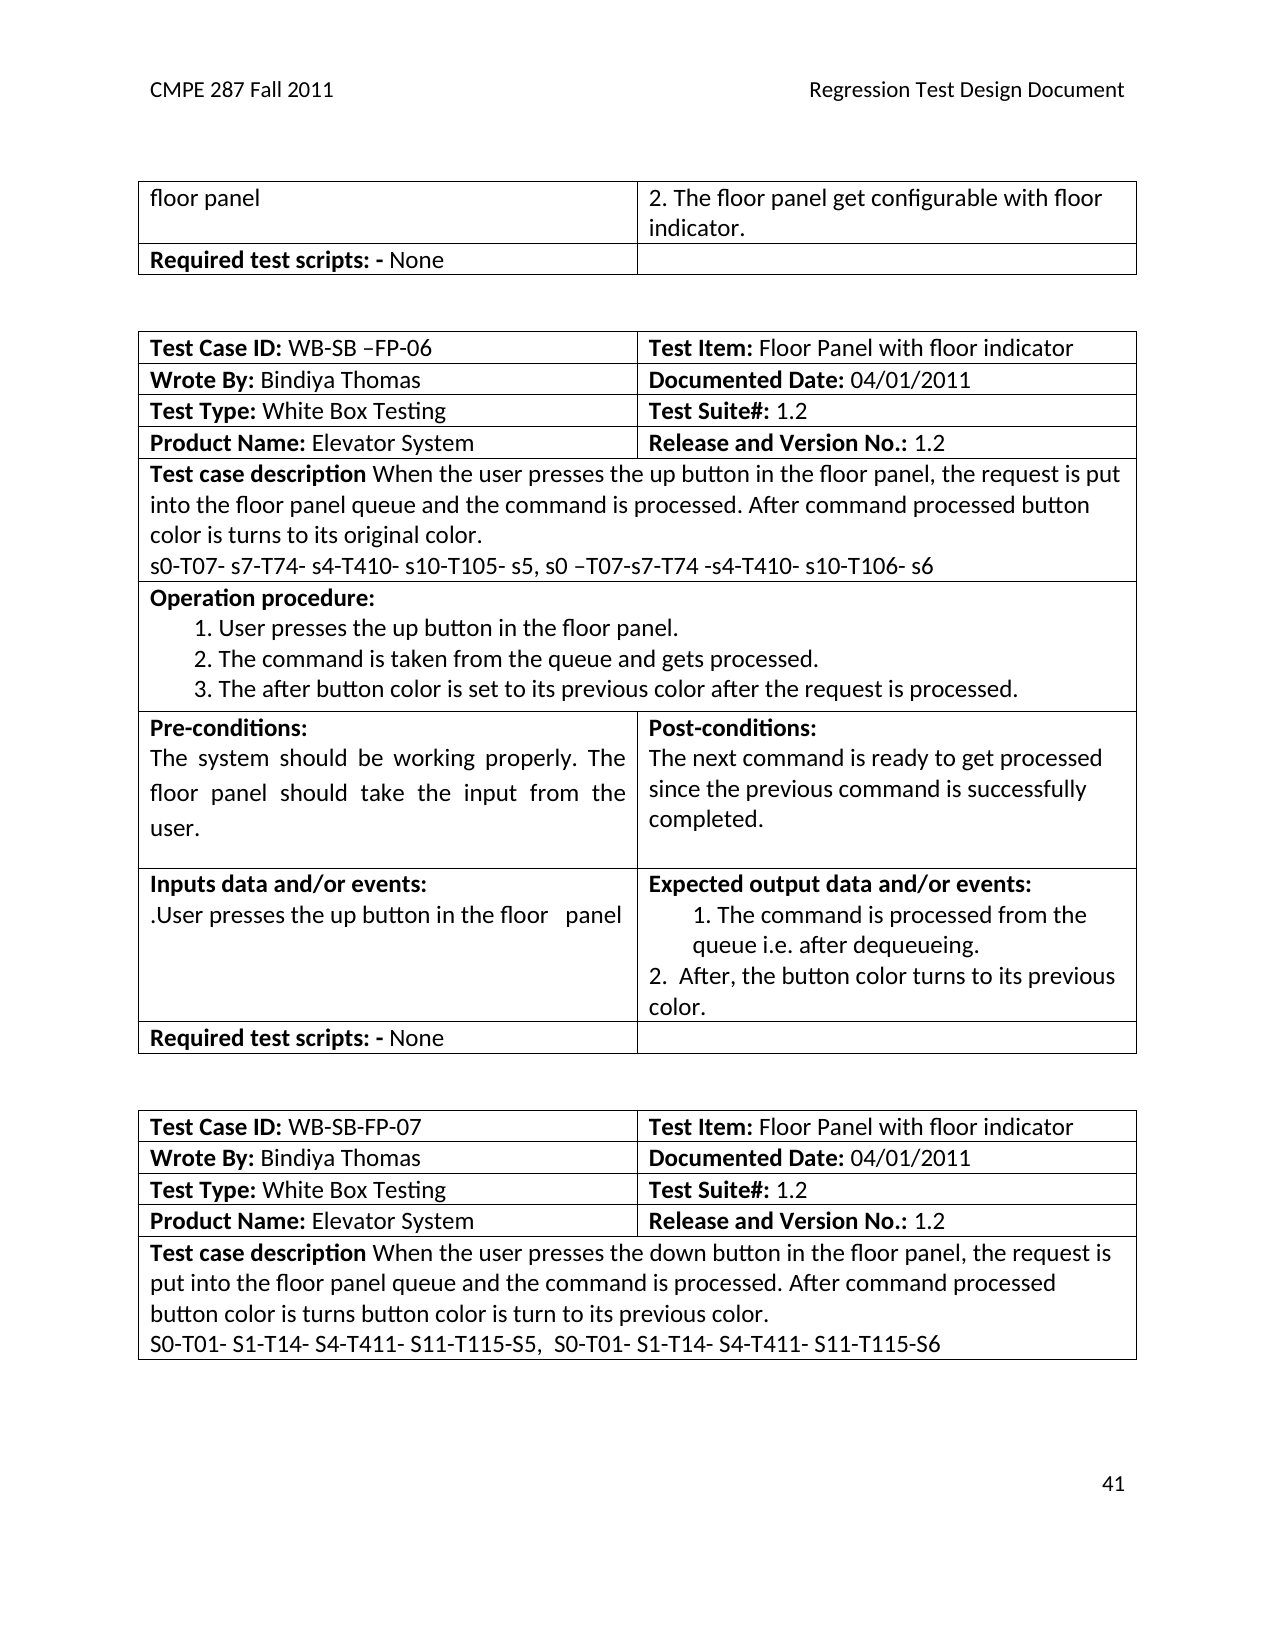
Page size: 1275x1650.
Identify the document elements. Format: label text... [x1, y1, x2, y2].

table_cell Test Suite#: 1.2 [638, 395, 1136, 426]
table_header Test Item: Floor Panel with floor indicator [638, 332, 1136, 363]
table_header Test Item: Floor Panel with floor indicator [638, 1111, 1136, 1141]
table_cell Wrote By: Bindiya Thomas [139, 364, 637, 394]
table_cell Test Type: White Box Testing [139, 395, 637, 426]
table_cell Test Suite#: 1.2 [638, 1174, 1136, 1204]
table_header Test Case ID: WB-SB –FP-06 [139, 332, 637, 363]
table_header Test Case ID: WB-SB-FP-07 [139, 1111, 637, 1141]
table_cell Documented Date: 04/01/2011 [638, 1142, 1136, 1173]
table_cell Required test scripts: - None [139, 244, 637, 274]
table_cell Inputs data and/or events: .User presses the up button in the floor panel [139, 869, 637, 1021]
table_cell Test case description When the user presses the up button in the floor panel, the request is put into the floor panel queue and the command is processed. After command processed button color is turns to its original color. s0-T07- s7-T74- s4-T410- s10-T105- s5, s0 –T07-s7-T74 -s4-T410- s10-T106- s6 [139, 459, 1136, 581]
table_cell Product Name: Elevator System [139, 1205, 637, 1236]
table_cell Test case description When the user presses the down button in the floor panel, the request is put into the floor panel queue and the command is processed. After command processed button color is turns button color is turn to its previous color. S0-T01- S1-T14- S4-T411- S11-T115-S5, S0-T01- S1-T14- S4-T411- S11-T115-S6 [139, 1237, 1136, 1359]
table_cell Test Type: White Box Testing [139, 1174, 637, 1204]
table_cell Documented Date: 04/01/2011 [638, 364, 1136, 394]
table_cell Pre-conditions: The system should be working properly. The floor panel should take the input from the user. [139, 712, 637, 868]
table_cell Post-conditions: The next command is ready to get processed since the previous command is successfully completed. [638, 712, 1136, 868]
table_cell [638, 244, 1136, 274]
table_cell Product Name: Elevator System [139, 427, 637, 457]
table_cell Required test scripts: - None [139, 1022, 637, 1053]
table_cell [139, 182, 637, 243]
table_cell [638, 1022, 1136, 1053]
table_cell Release and Version No.: 1.2 [638, 427, 1136, 457]
table_cell Operation procedure: 1. User presses the up button in the floor panel. 2. The command is taken from the queue and gets processed. 3. The after button color is set to its previous color after the request is processed. [139, 582, 1136, 711]
table_cell Wrote By: Bindiya Thomas [139, 1142, 637, 1173]
table_cell Expected output data and/or events: 1. The command is processed from the queue i.e. after dequeueing. 2. After, the button color turns to its previous color. [638, 869, 1136, 1021]
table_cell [638, 182, 1136, 243]
table_cell Release and Version No.: 1.2 [638, 1205, 1136, 1236]
